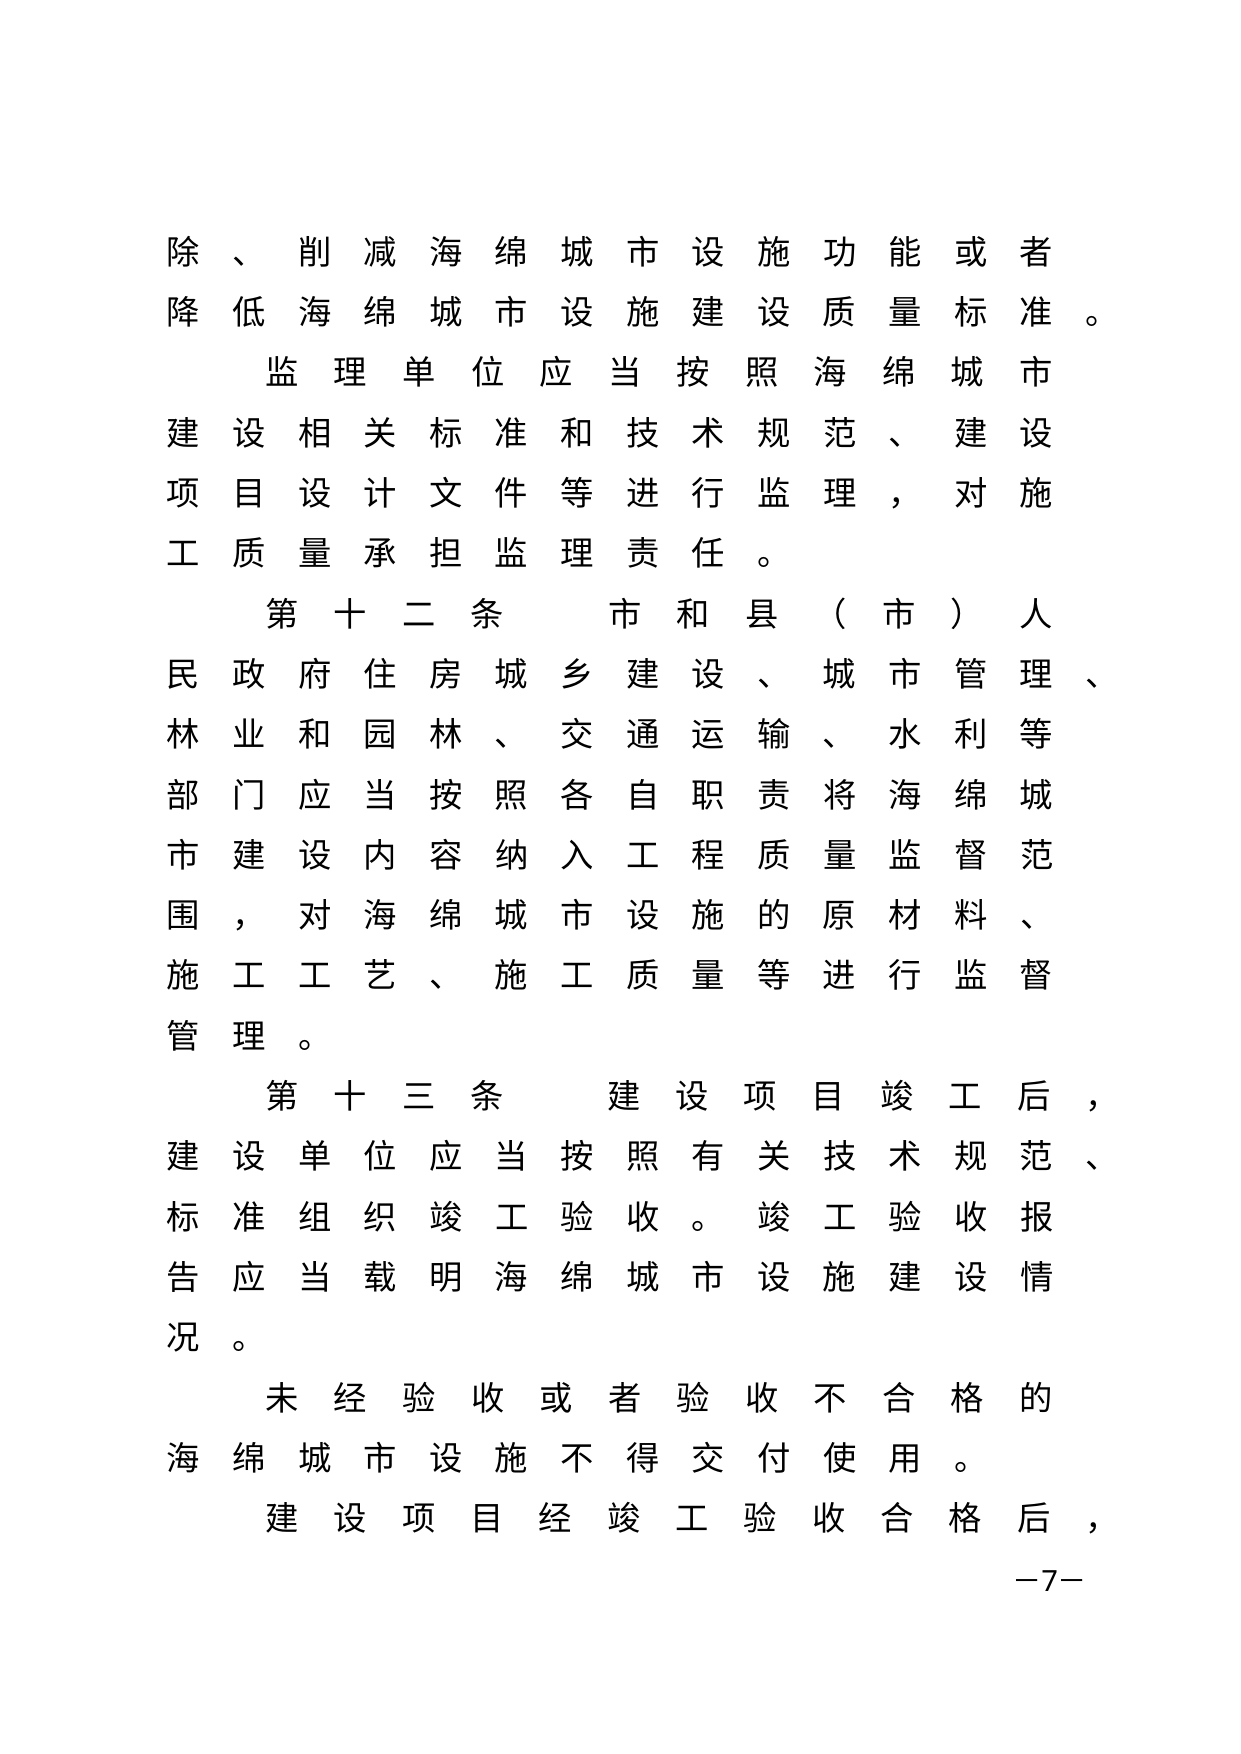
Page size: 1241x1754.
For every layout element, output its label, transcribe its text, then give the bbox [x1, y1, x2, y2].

text 监理单位应当按照海绵城市建设相关标准和技术规范、建设项目设计文件等进行监理，对施工质量承担监理责任。 [167, 340, 1085, 581]
text 未经验收或者验收不合格的海绵城市设施不得交付使用。 [167, 1365, 1085, 1486]
text 建设项目经竣工验收合格后，建设单位应当将海绵城市设施以及相关资料移交给运行维护责任人。 [167, 1486, 1085, 1546]
text 第十三条 建设项目竣工后，建设单位应当按照有关技术规范、标准组织竣工验收。竣工验收报告应当载明海绵城市设施建设情况。 [167, 1064, 1085, 1365]
text 第十二条 市和县（市）人民政府住房城乡建设、城市管理、林业和园林、交通运输、水利等部门应当按照各自职责将海绵城市建设内容纳入工程质量监督范围，对海绵城市设施的原材料、施工工艺、施工质量等进行监督管理。 [167, 581, 1085, 1064]
text 施工单位应当严格按照工程设计图纸、海绵城市建设相关标准和技术规范施工，不得擅自去除、削减海绵城市设施功能或者降低海绵城市设施建设质量标准。 [167, 219, 1085, 340]
